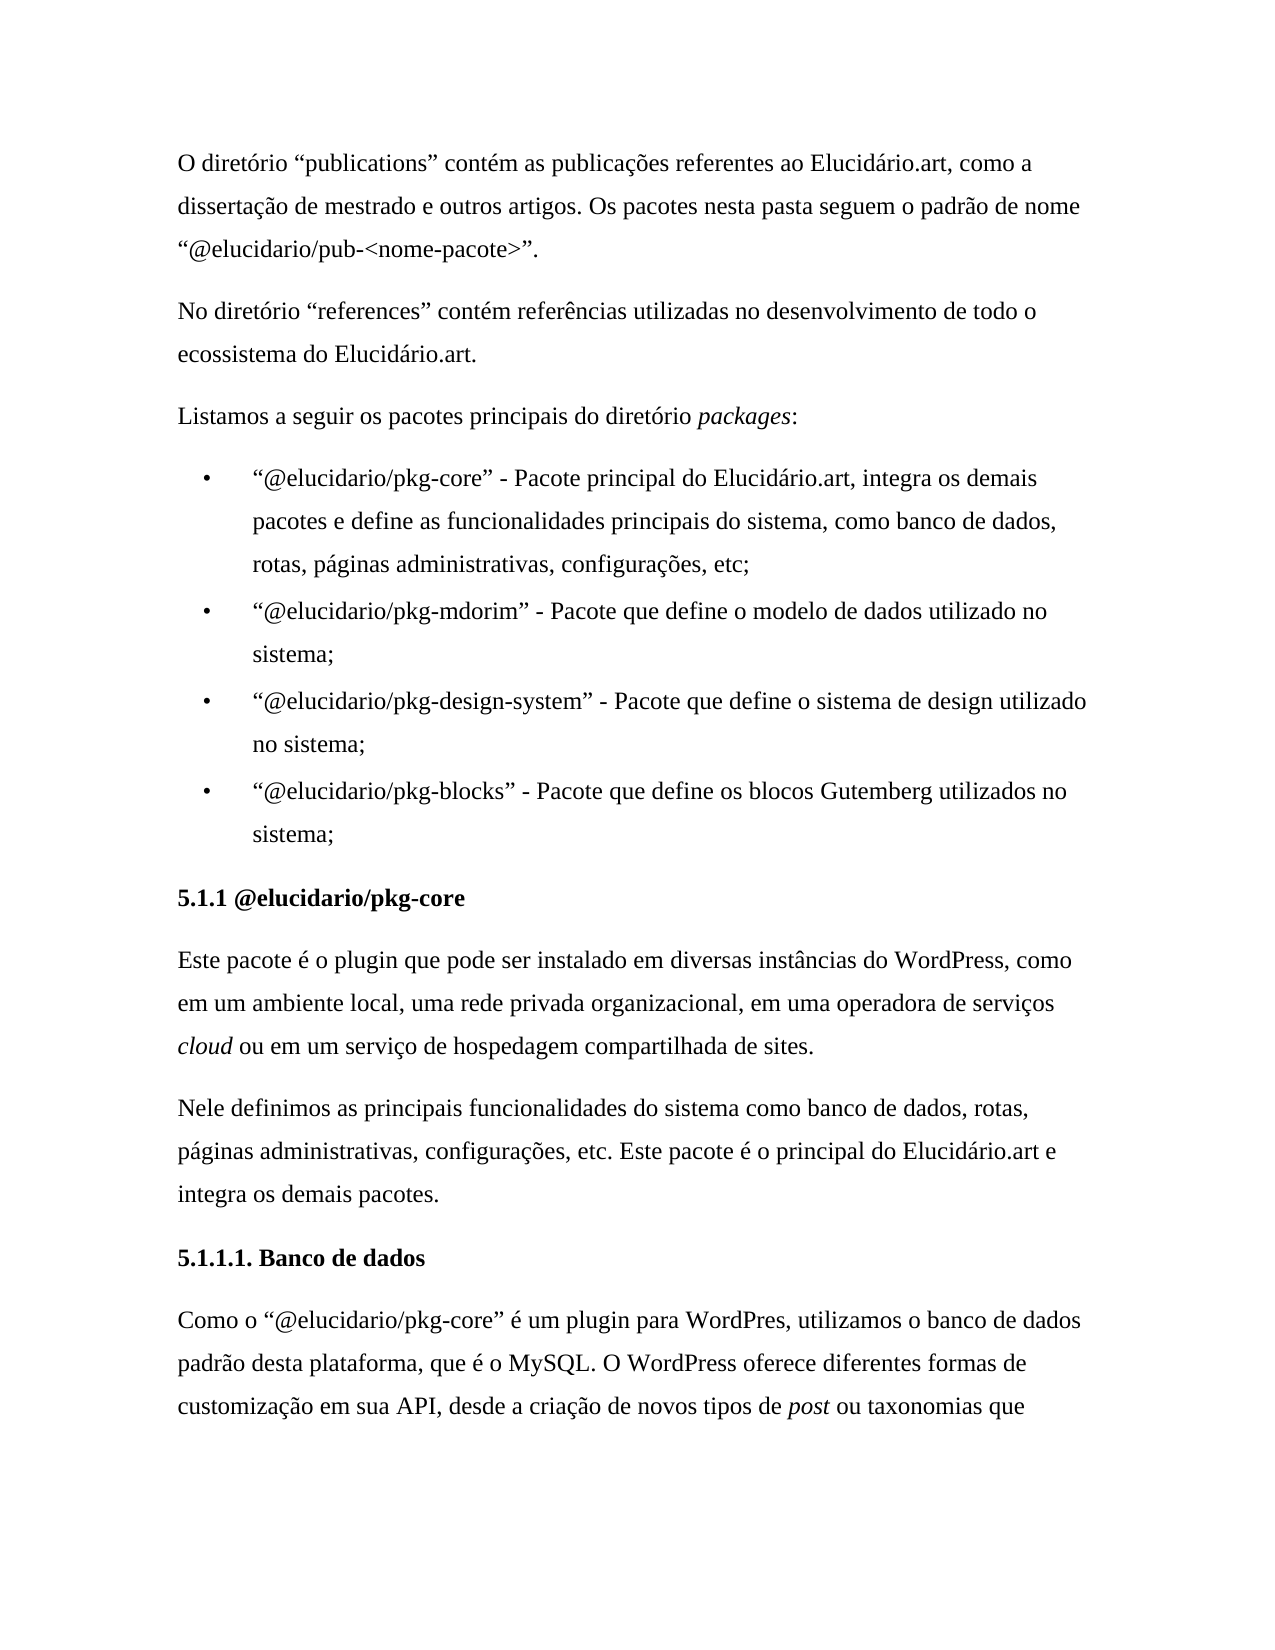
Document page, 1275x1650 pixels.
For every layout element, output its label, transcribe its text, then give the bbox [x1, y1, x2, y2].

text No diretório “references” contém referências utilizadas no desenvolvimento de todo o ecossistema do Elucidário.art. [177, 296, 1098, 368]
list “@elucidario/pkg-blocks” - Pacote que define os blocos Gutemberg utilizados no sistema; [202, 776, 1098, 848]
text O diretório “publications” contém as publicações referentes ao Elucidário.art, como a dissertação de mestrado e outros artigos. Os pacotes nesta pasta seguem o padrão de nome “@elucidario/pub-<nome-pacote>”. [177, 148, 1098, 263]
list “@elucidario/pkg-core” - Pacote principal do Elucidário.art, integra os demais pacotes e define as funcionalidades principais do sistema, como banco de dados, rotas, páginas administrativas, configurações, etc; [202, 463, 1098, 578]
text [177, 1305, 1098, 1420]
subtitle 5.1.1 @elucidario/pkg-core [177, 883, 1098, 912]
list “@elucidario/pkg-design-system” - Pacote que define o sistema de design utilizado no sistema; [202, 686, 1098, 758]
list “@elucidario/pkg-mdorim” - Pacote que define o modelo de dados utilizado no sistema; [202, 596, 1098, 668]
text Este pacote é o plugin que pode ser instalado em diversas instâncias do WordPress, como em um ambiente local, uma rede privada organizacional, em uma operadora de serviços cloud ou em um serviço de hospedagem compartilhada de sites. [177, 945, 1098, 1060]
subtitle 5.1.1.1. Banco de dados [177, 1243, 1098, 1272]
text Listamos a seguir os pacotes principais do diretório packages: [177, 401, 1098, 429]
text Nele definimos as principais funcionalidades do sistema como banco de dados, rotas, páginas administrativas, configurações, etc. Este pacote é o principal do Elucidário.art e integra os demais pacotes. [177, 1093, 1098, 1208]
